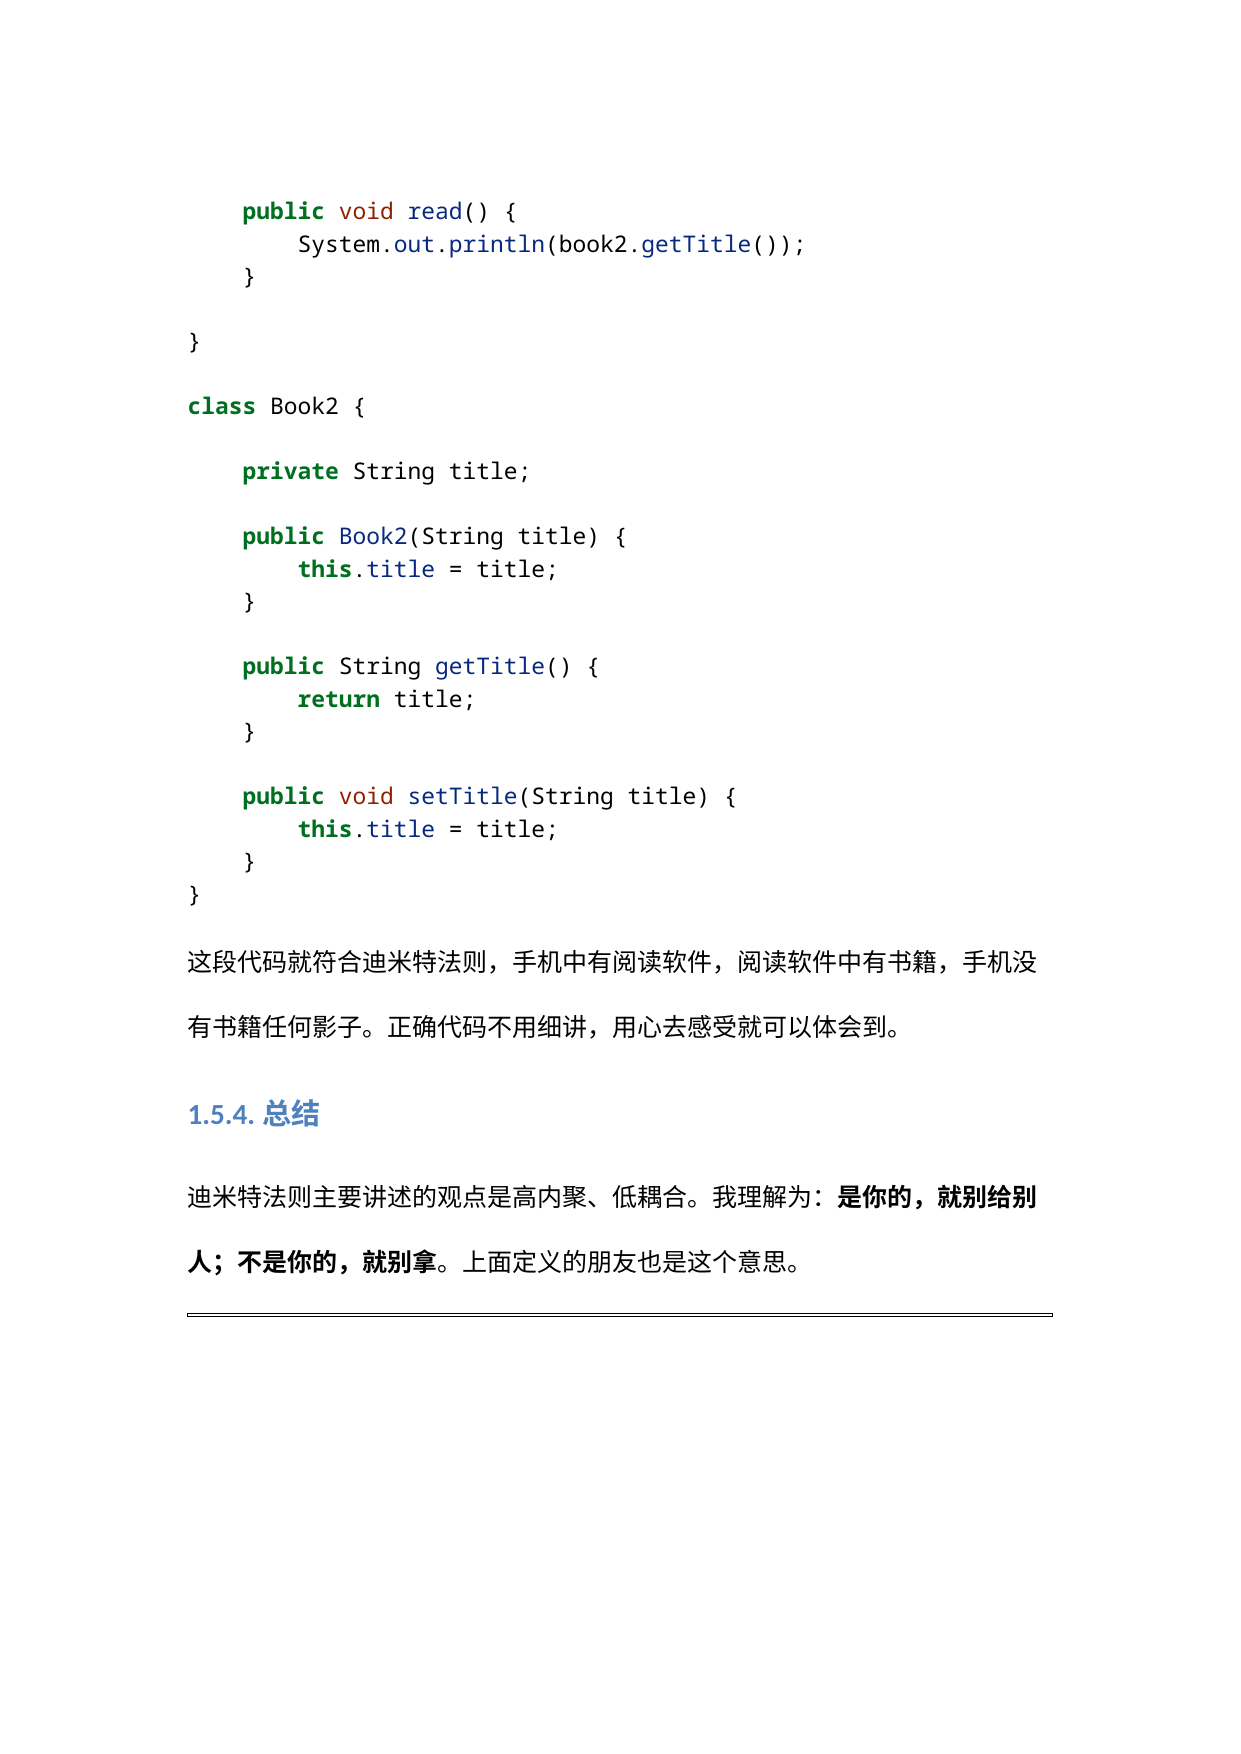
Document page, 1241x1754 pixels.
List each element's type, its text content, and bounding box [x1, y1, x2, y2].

text 迪米特法则主要讲述的观点是高内聚、低耦合。我理解为：是你的，就别给别人；不是你的，就别拿。上面定义的朋友也是这个意思。 [187, 1163, 1053, 1293]
subtitle 1.5.4. 总结 [187, 1079, 1053, 1144]
text 这段代码就符合迪米特法则，手机中有阅读软件，阅读软件中有书籍，手机没有书籍任何影子。正确代码不用细讲，用心去感受就可以体会到。 [187, 928, 1053, 1058]
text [187, 162, 1053, 909]
